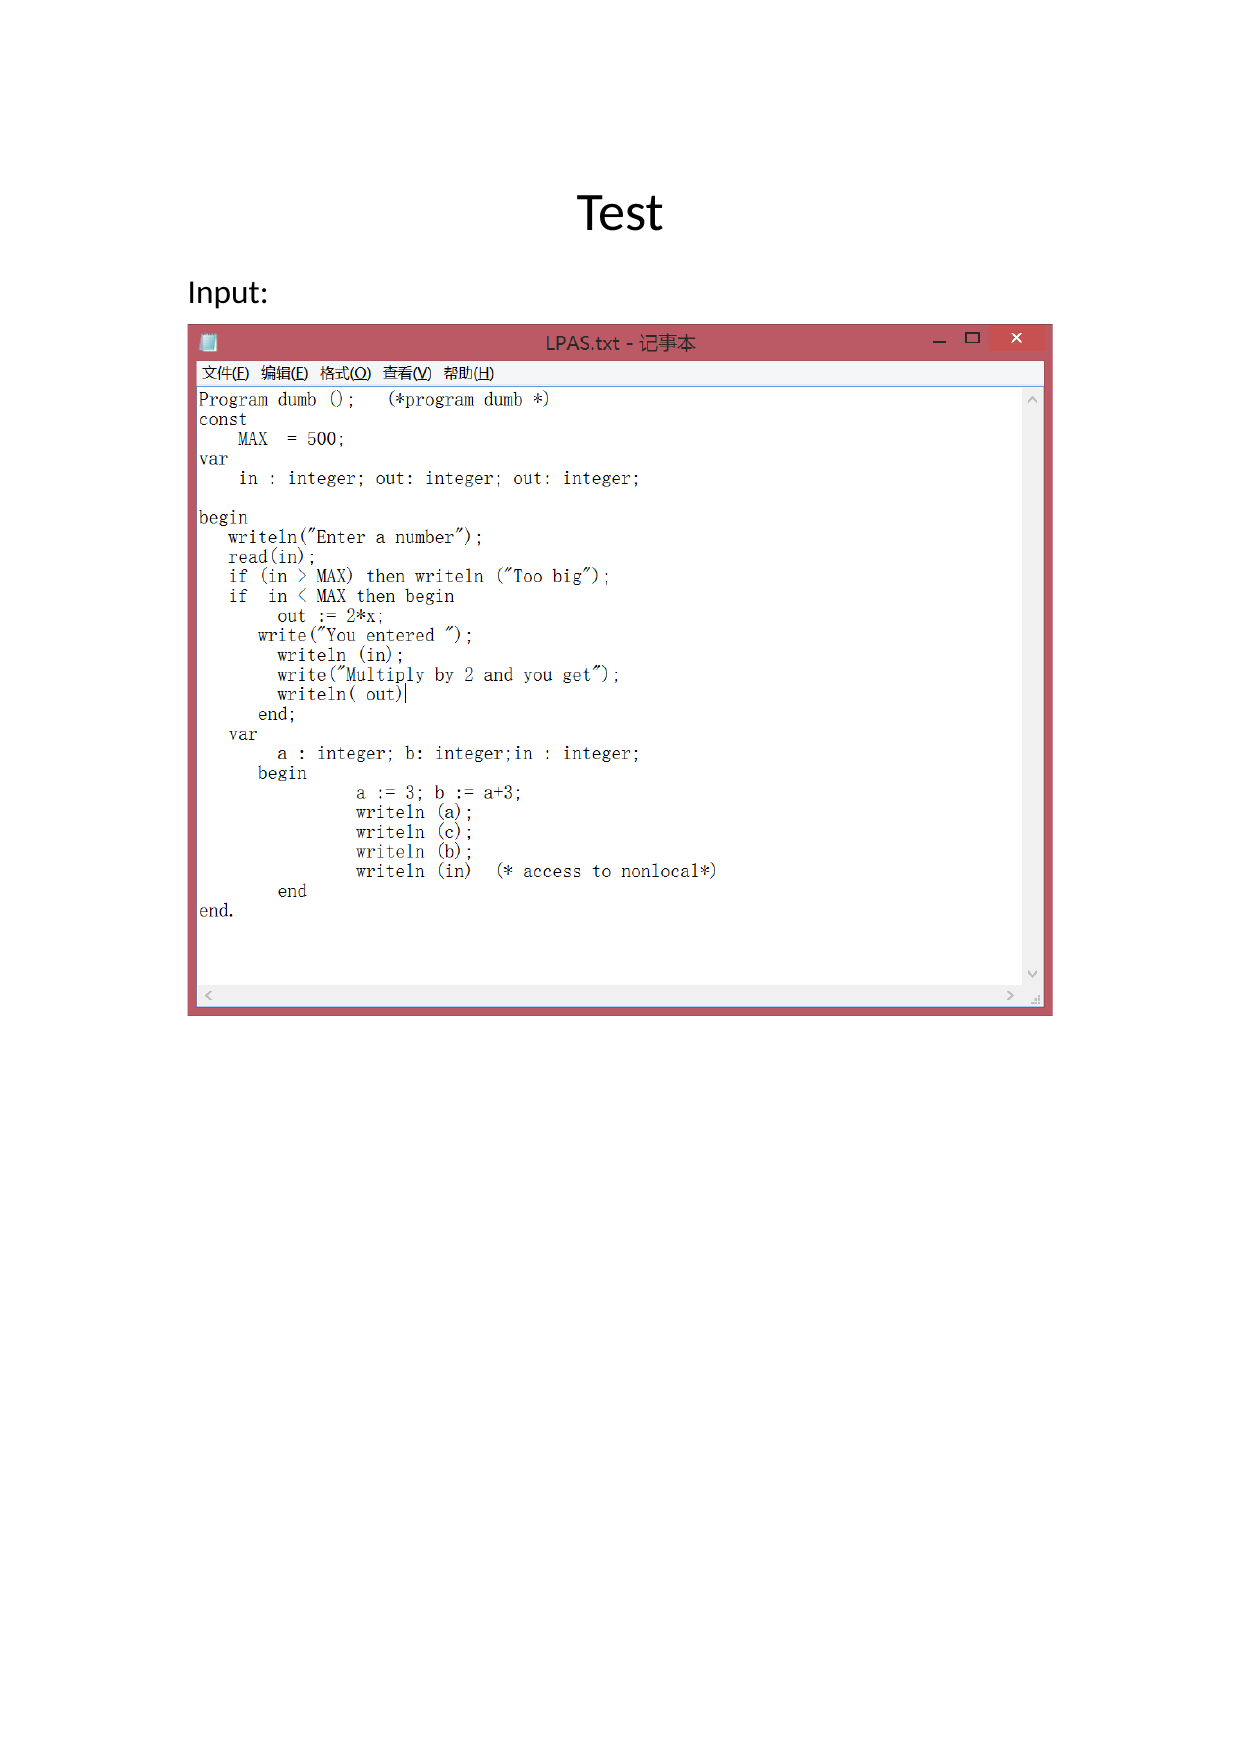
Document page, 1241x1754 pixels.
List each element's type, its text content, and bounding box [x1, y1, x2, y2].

picture [187, 324, 1053, 1016]
text Input: [187, 259, 1053, 324]
text Test [187, 162, 1053, 259]
